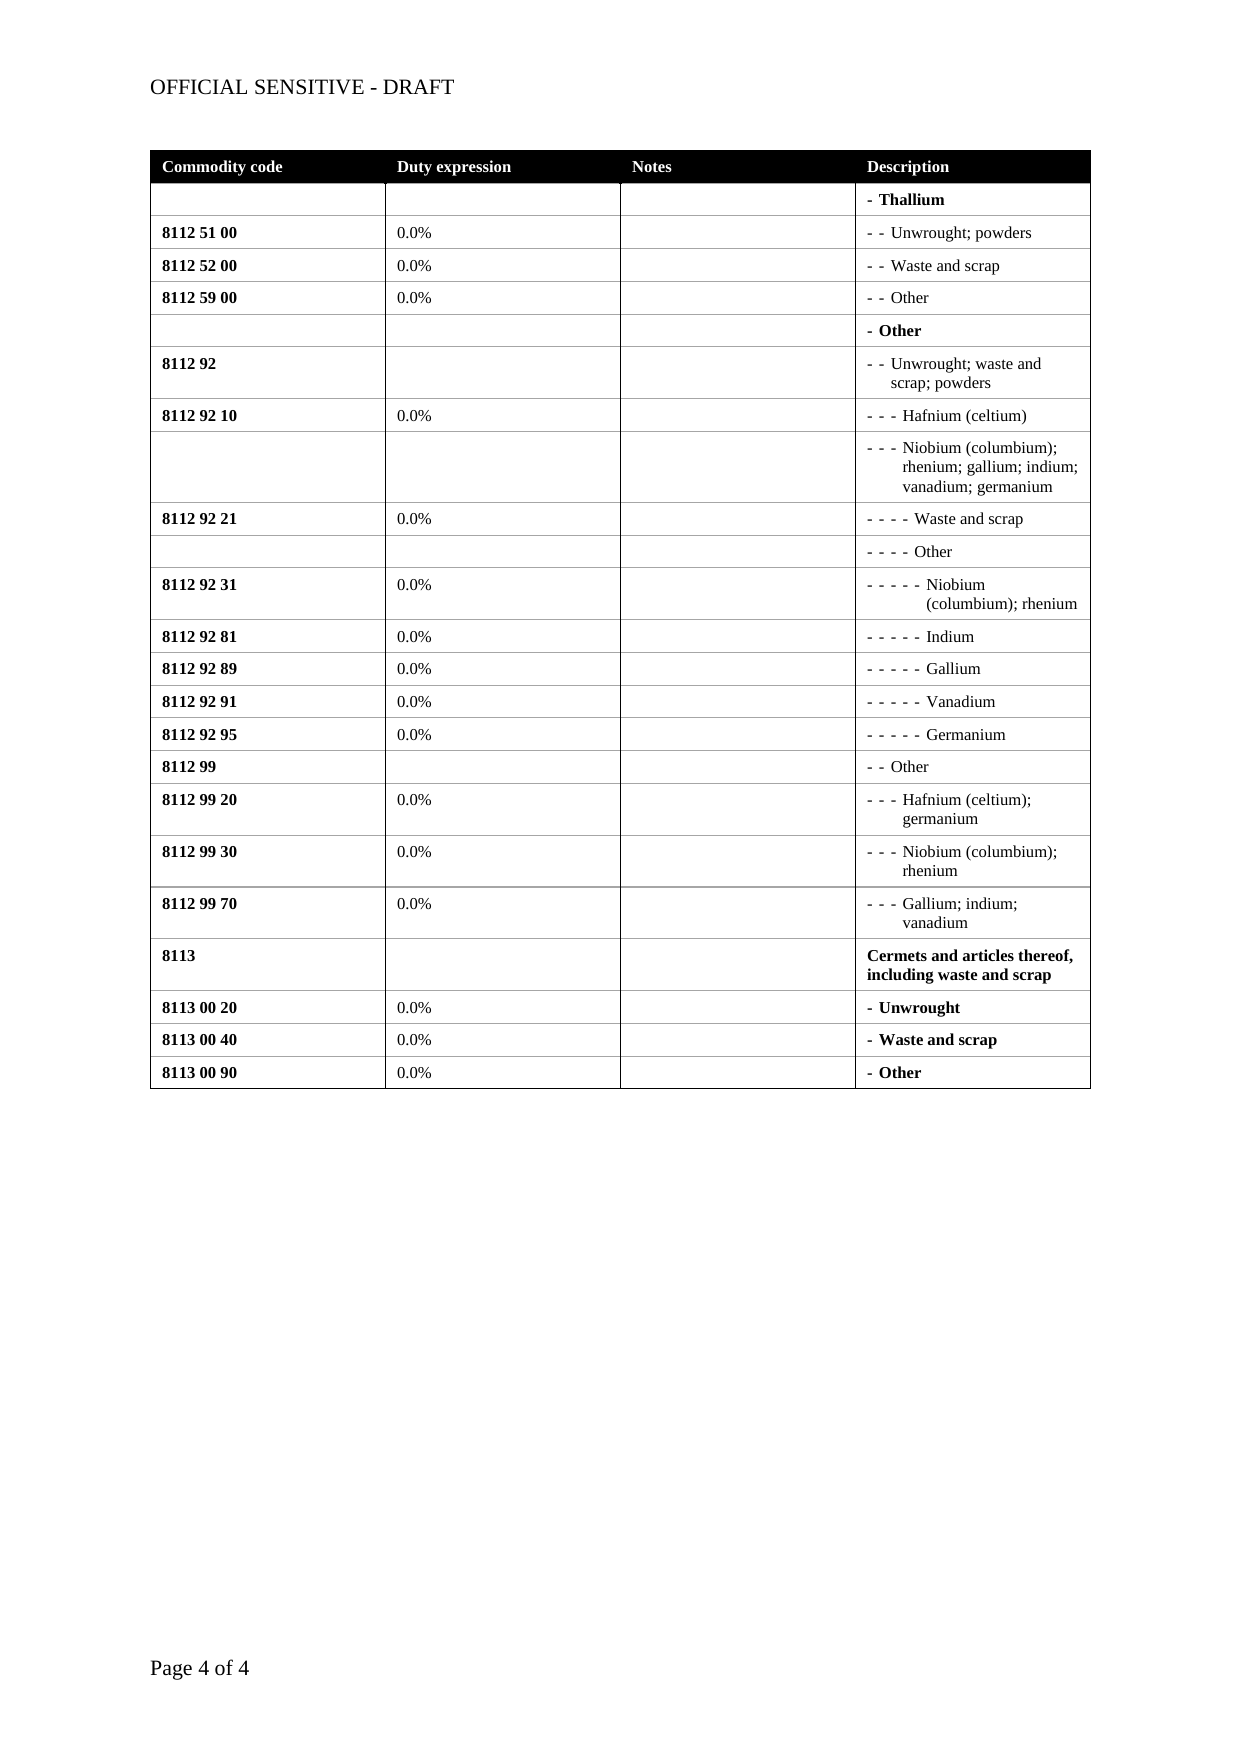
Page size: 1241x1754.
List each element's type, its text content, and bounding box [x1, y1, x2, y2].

table_cell 8112 92 95 [151, 718, 385, 750]
table_cell 0.0% [386, 249, 620, 281]
table_cell Cermets and articles thereof, including waste and scrap [856, 939, 1090, 990]
table_cell 8112 51 00 [151, 216, 385, 248]
table_cell [386, 536, 620, 567]
table_cell [151, 315, 385, 346]
table_cell [151, 536, 385, 567]
table_cell [386, 432, 620, 502]
table_cell 8112 92 [151, 347, 385, 398]
table_cell 8112 92 89 [151, 653, 385, 684]
table_cell [386, 315, 620, 346]
table_cell - - Unwrought; powders [856, 216, 1090, 248]
table_cell 0.0% [386, 653, 620, 684]
table_cell 0.0% [386, 836, 620, 886]
table_cell 0.0% [386, 1024, 620, 1056]
table_cell - - - Niobium (columbium); rhenium [856, 836, 1090, 886]
table_cell 0.0% [386, 718, 620, 750]
table_cell 8113 00 90 [151, 1057, 385, 1088]
table_cell [151, 432, 385, 502]
table_cell 0.0% [386, 1057, 620, 1088]
table_cell - - - Niobium (columbium); rhenium; gallium; indium; vanadium; germanium [856, 432, 1090, 502]
table_cell [621, 686, 855, 717]
table_cell - Other [856, 315, 1090, 346]
table_cell 0.0% [386, 503, 620, 534]
table_cell - - - - - Niobium (columbium); rhenium [856, 568, 1090, 619]
table_cell [386, 347, 620, 398]
table_cell [386, 751, 620, 783]
table_cell 8112 92 21 [151, 503, 385, 534]
table_cell 8112 92 91 [151, 686, 385, 717]
table_cell - - - - - Germanium [856, 718, 1090, 750]
table_cell 8112 52 00 [151, 249, 385, 281]
table_header Notes [622, 151, 856, 183]
table_cell - - - - Waste and scrap [856, 503, 1090, 534]
table_cell 8113 00 20 [151, 991, 385, 1023]
table_cell [621, 503, 855, 534]
table_cell - - - Gallium; indium; vanadium [856, 888, 1090, 938]
table_cell 0.0% [386, 784, 620, 834]
table_cell 8112 92 31 [151, 568, 385, 619]
table_cell - Waste and scrap [856, 1024, 1090, 1056]
table_cell 8112 92 10 [151, 399, 385, 431]
table_cell [621, 568, 855, 619]
table_cell - Unwrought [856, 991, 1090, 1023]
table_cell [621, 620, 855, 652]
table_cell 0.0% [386, 216, 620, 248]
table_cell - Other [856, 1057, 1090, 1088]
table_cell 8113 [151, 939, 385, 990]
table_cell 0.0% [386, 620, 620, 652]
table_cell - Thallium [856, 184, 1090, 215]
table_cell [621, 536, 855, 567]
table_cell [621, 784, 855, 834]
table_cell [621, 836, 855, 886]
table_cell [621, 1024, 855, 1056]
table_cell [621, 991, 855, 1023]
table_cell [621, 184, 855, 215]
table_cell 0.0% [386, 991, 620, 1023]
table_cell [621, 282, 855, 313]
table_cell - - Unwrought; waste and scrap; powders [856, 347, 1090, 398]
table_cell [621, 653, 855, 684]
table_cell - - - - - Gallium [856, 653, 1090, 684]
table_cell 0.0% [386, 888, 620, 938]
table_cell 8112 99 70 [151, 888, 385, 938]
table_cell 0.0% [386, 282, 620, 313]
table_cell 0.0% [386, 568, 620, 619]
table_cell 8113 00 40 [151, 1024, 385, 1056]
table_cell - - - - - Vanadium [856, 686, 1090, 717]
table_cell - - Other [856, 751, 1090, 783]
table_cell [621, 347, 855, 398]
table_cell [621, 249, 855, 281]
table_cell - - - - - Indium [856, 620, 1090, 652]
table_cell [621, 432, 855, 502]
table_cell [621, 399, 855, 431]
table_cell 0.0% [386, 686, 620, 717]
table_cell 8112 99 20 [151, 784, 385, 834]
table_cell 8112 99 30 [151, 836, 385, 886]
table_header Duty expression [387, 151, 619, 183]
table_cell [386, 939, 620, 990]
table_cell - - Other [856, 282, 1090, 313]
table_cell 0.0% [386, 399, 620, 431]
table_header Commodity code [151, 151, 384, 183]
table_cell [621, 751, 855, 783]
table_cell [151, 184, 385, 215]
table_cell [621, 1057, 855, 1088]
table_cell 8112 99 [151, 751, 385, 783]
table_cell [386, 184, 620, 215]
table_cell - - - Hafnium (celtium) [856, 399, 1090, 431]
table_cell - - - - Other [856, 536, 1090, 567]
table_header Description [856, 151, 1090, 183]
table_cell [621, 315, 855, 346]
table_cell [621, 718, 855, 750]
table_cell [621, 216, 855, 248]
table_cell [621, 939, 855, 990]
table_cell - - - Hafnium (celtium); germanium [856, 784, 1090, 834]
table_cell - - Waste and scrap [856, 249, 1090, 281]
table_cell 8112 92 81 [151, 620, 385, 652]
table_cell [621, 888, 855, 938]
table_cell 8112 59 00 [151, 282, 385, 313]
